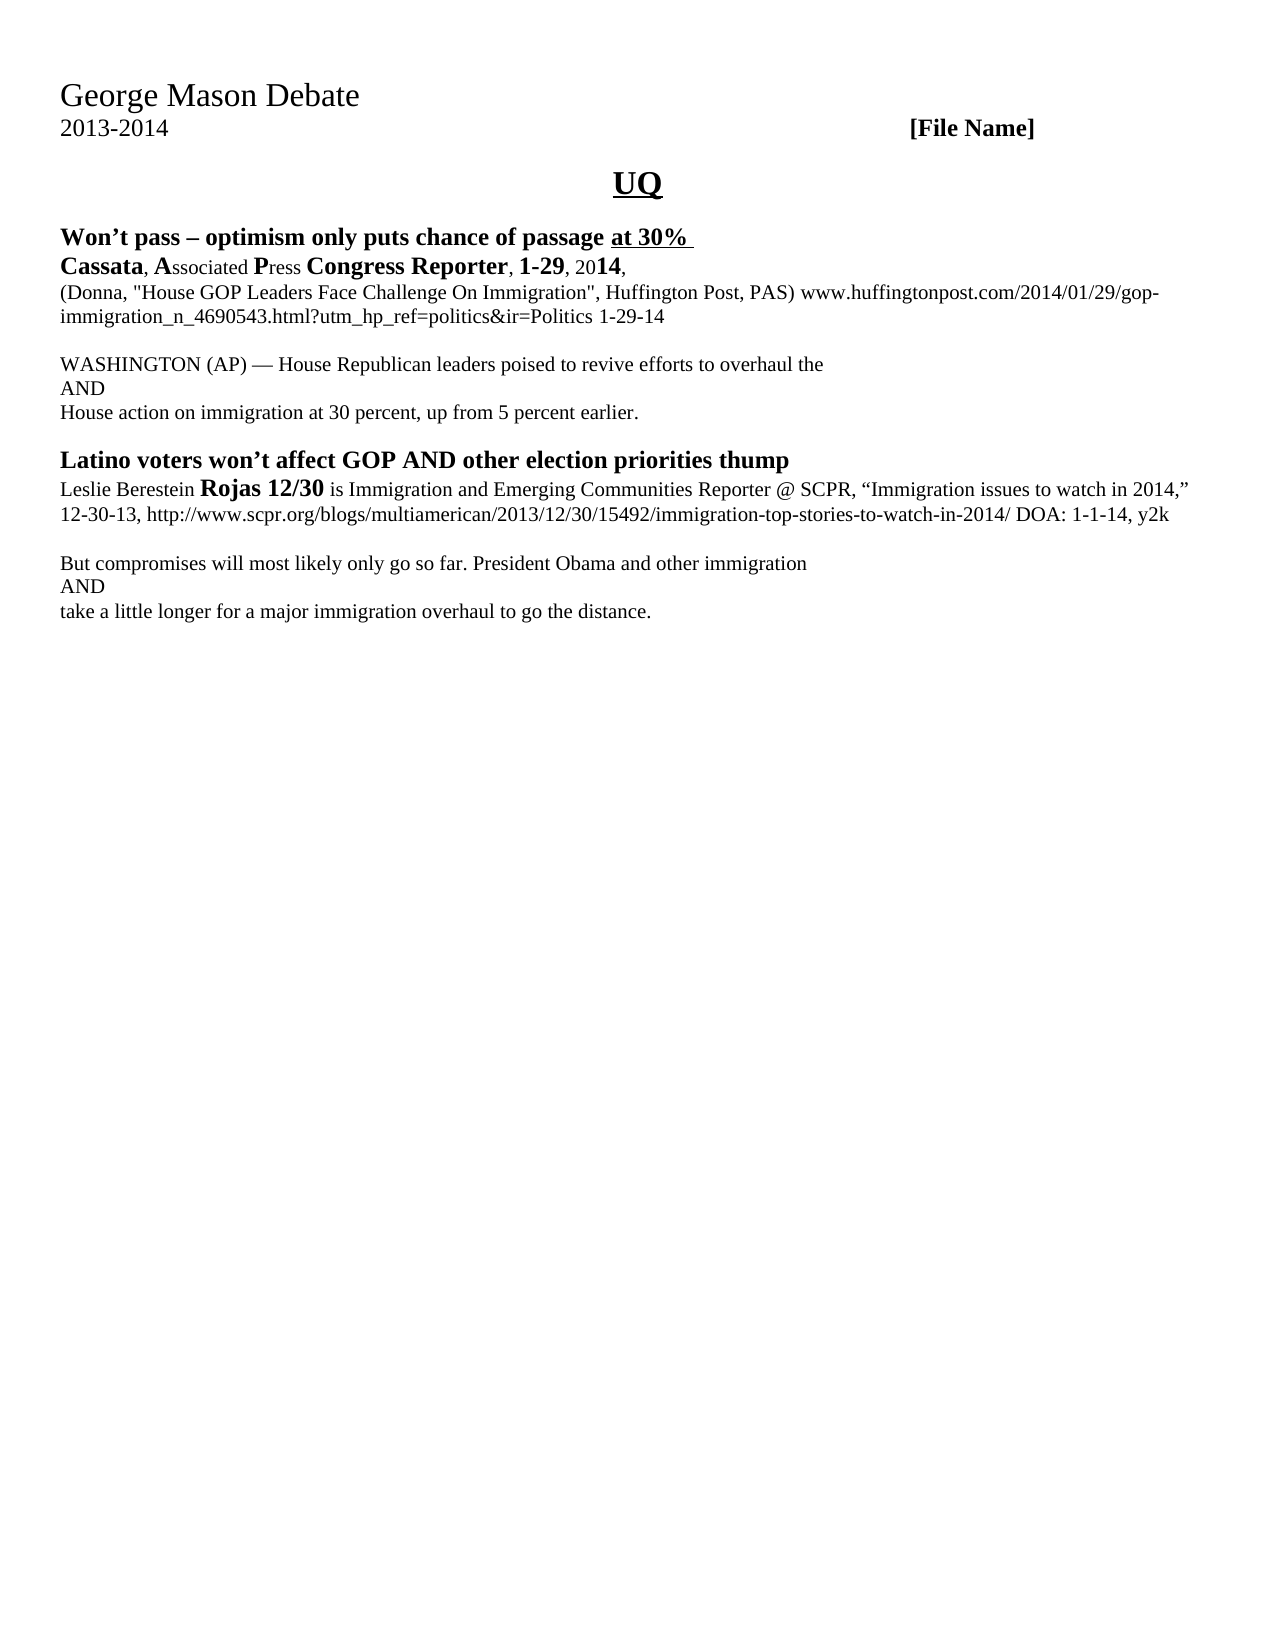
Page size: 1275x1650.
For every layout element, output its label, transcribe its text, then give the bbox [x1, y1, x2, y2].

text WASHINGTON (AP) — House Republican leaders poised to revive efforts to overhaul the [60, 352, 1215, 376]
text take a little longer for a major immigration overhaul to go the distance. [60, 598, 1215, 623]
text But compromises will most likely only go so far. President Obama and other immigration [60, 550, 1215, 574]
subtitle Won’t pass – optimism only puts chance of passage at 30% [60, 222, 1215, 251]
text House action on immigration at 30 percent, up from 5 percent earlier. [60, 400, 1215, 424]
text Cassata, Associated Press Congress Reporter, 1-29, 2014, [60, 251, 1215, 279]
subtitle UQ [60, 163, 1215, 201]
text AND [60, 376, 1215, 400]
text (Donna, "House GOP Leaders Face Challenge On Immigration", Huffington Post, PAS) www.huffingtonpost.com/2014/01/29/gop-immigration_n_4690543.html?utm_hp_ref=politics&ir=Politics 1-29-14 [60, 279, 1215, 328]
text Leslie Berestein Rojas 12/30 is Immigration and Emerging Communities Reporter @ SCPR, “Immigration issues to watch in 2014,” 12-30-13, http://www.scpr.org/blogs/multiamerican/2013/12/30/15492/immigration-top-stories-to-watch-in-2014/ DOA: 1-1-14, y2k [60, 473, 1215, 526]
subtitle Latino voters won’t affect GOP AND other election priorities thump [60, 445, 1215, 473]
text AND [60, 574, 1215, 598]
